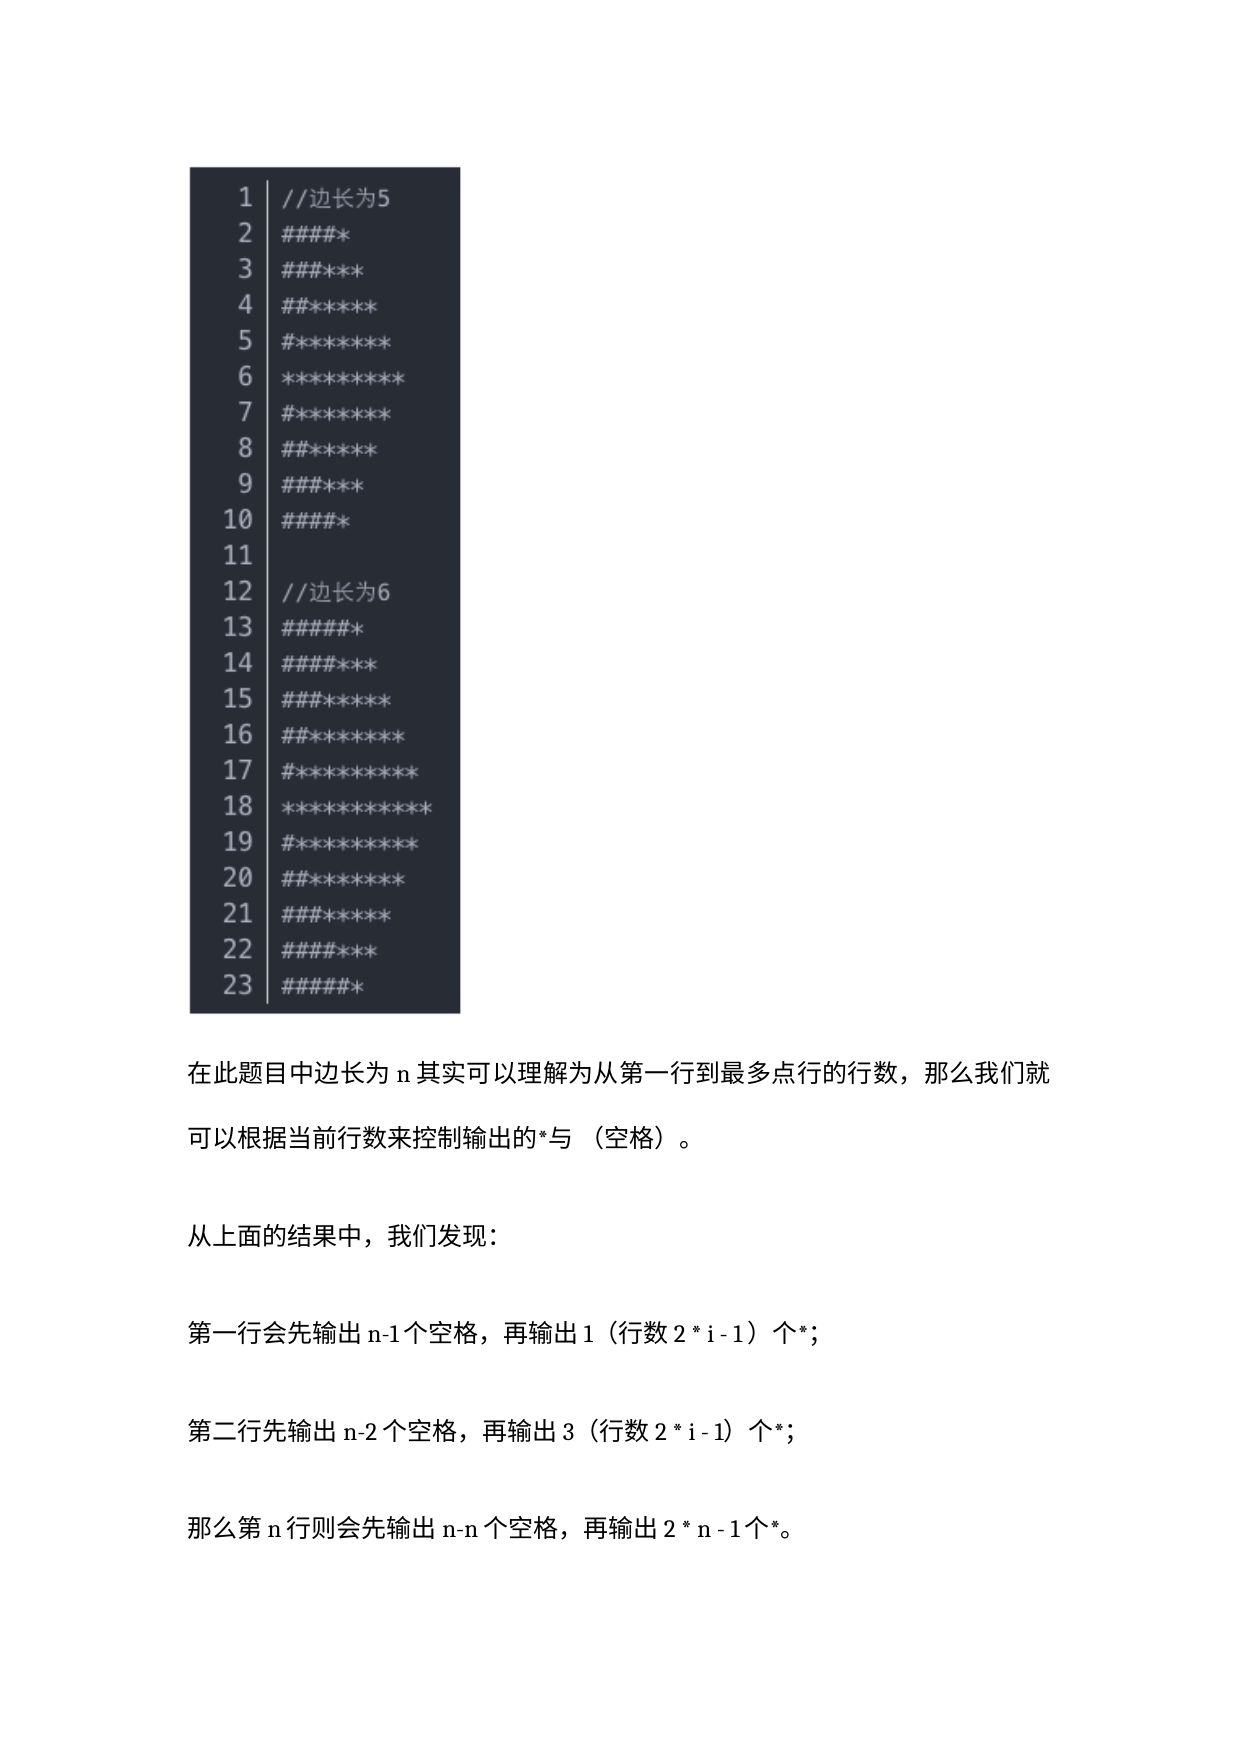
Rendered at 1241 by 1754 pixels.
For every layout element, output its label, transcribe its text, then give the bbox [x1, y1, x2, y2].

picture [187, 162, 461, 1022]
text 第二行先输出 n-2 个空格，再输出3（行数 2 * i - 1）个*； [187, 1397, 1053, 1462]
text 那么第n行则会先输出 n-n 个空格，再输出2 * n - 1个*。 [187, 1494, 1053, 1559]
text 从上面的结果中，我们发现： [187, 1202, 1053, 1267]
text 第一行会先输出n-1个空格，再输出1（行数 2 * i - 1 ）个*； [187, 1299, 1053, 1364]
text 在此题目中边长为n其实可以理解为从第一行到最多点行的行数，那么我们就可以根据当前行数来控制输出的*与 （空格）。 [187, 1039, 1053, 1169]
